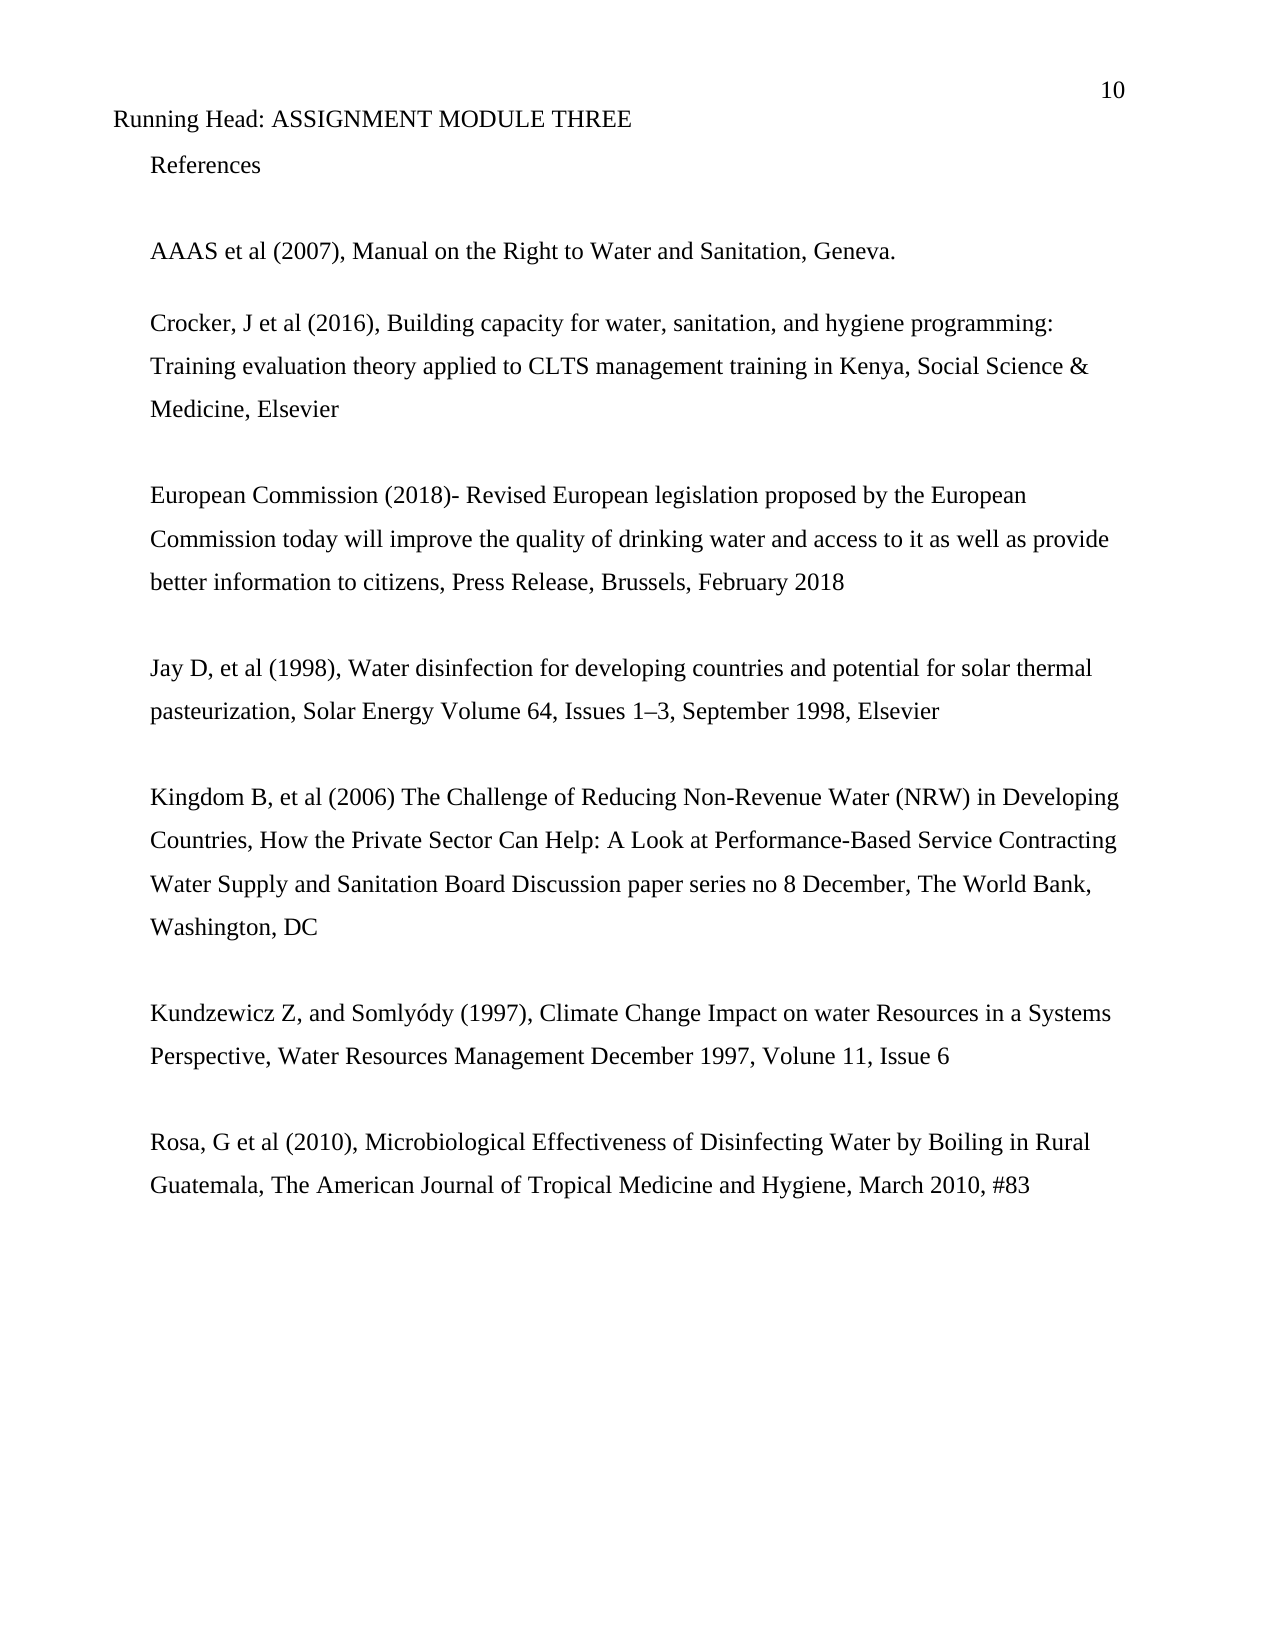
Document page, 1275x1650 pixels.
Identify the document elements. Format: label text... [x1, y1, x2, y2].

text Rosa, G et al (2010), Microbiological Effectiveness of Disinfecting Water by Boiling in Rural Guatemala, The American Journal of Tropical Medicine and Hygiene, March 2010, #83 [113, 1127, 1125, 1199]
text Kundzewicz Z, and Somlyódy (1997), Climate Change Impact on water Resources in a Systems Perspective, Water Resources Management December 1997, Volune 11, Issue 6 [150, 998, 1125, 1070]
text AAAS et al (2007), Manual on the Right to Water and Sanitation, Geneva. [150, 236, 1125, 265]
text Jay D, et al (1998), Water disinfection for developing countries and potential for solar thermal pasteurization, Solar Energy Volume 64, Issues 1–3, September 1998, Elsevier [150, 653, 1125, 725]
text Kingdom B, et al (2006) The Challenge of Reducing Non-Revenue Water (NRW) in Developing Countries, How the Private Sector Can Help: A Look at Performance-Based Service Contracting Water Supply and Sanitation Board Discussion paper series no 8 December, The World Bank, Washington, DC [150, 782, 1125, 941]
text Crocker, J et al (2016), Building capacity for water, sanitation, and hygiene programming: Training evaluation theory applied to CLTS management training in Kenya, Social Science & Medicine, Elsevier [150, 308, 1125, 423]
text European Commission (2018)- Revised European legislation proposed by the European Commission today will improve the quality of drinking water and access to it as well as provide better information to citizens, Press Release, Brussels, February 2018 [150, 481, 1125, 596]
text References [150, 150, 1125, 179]
